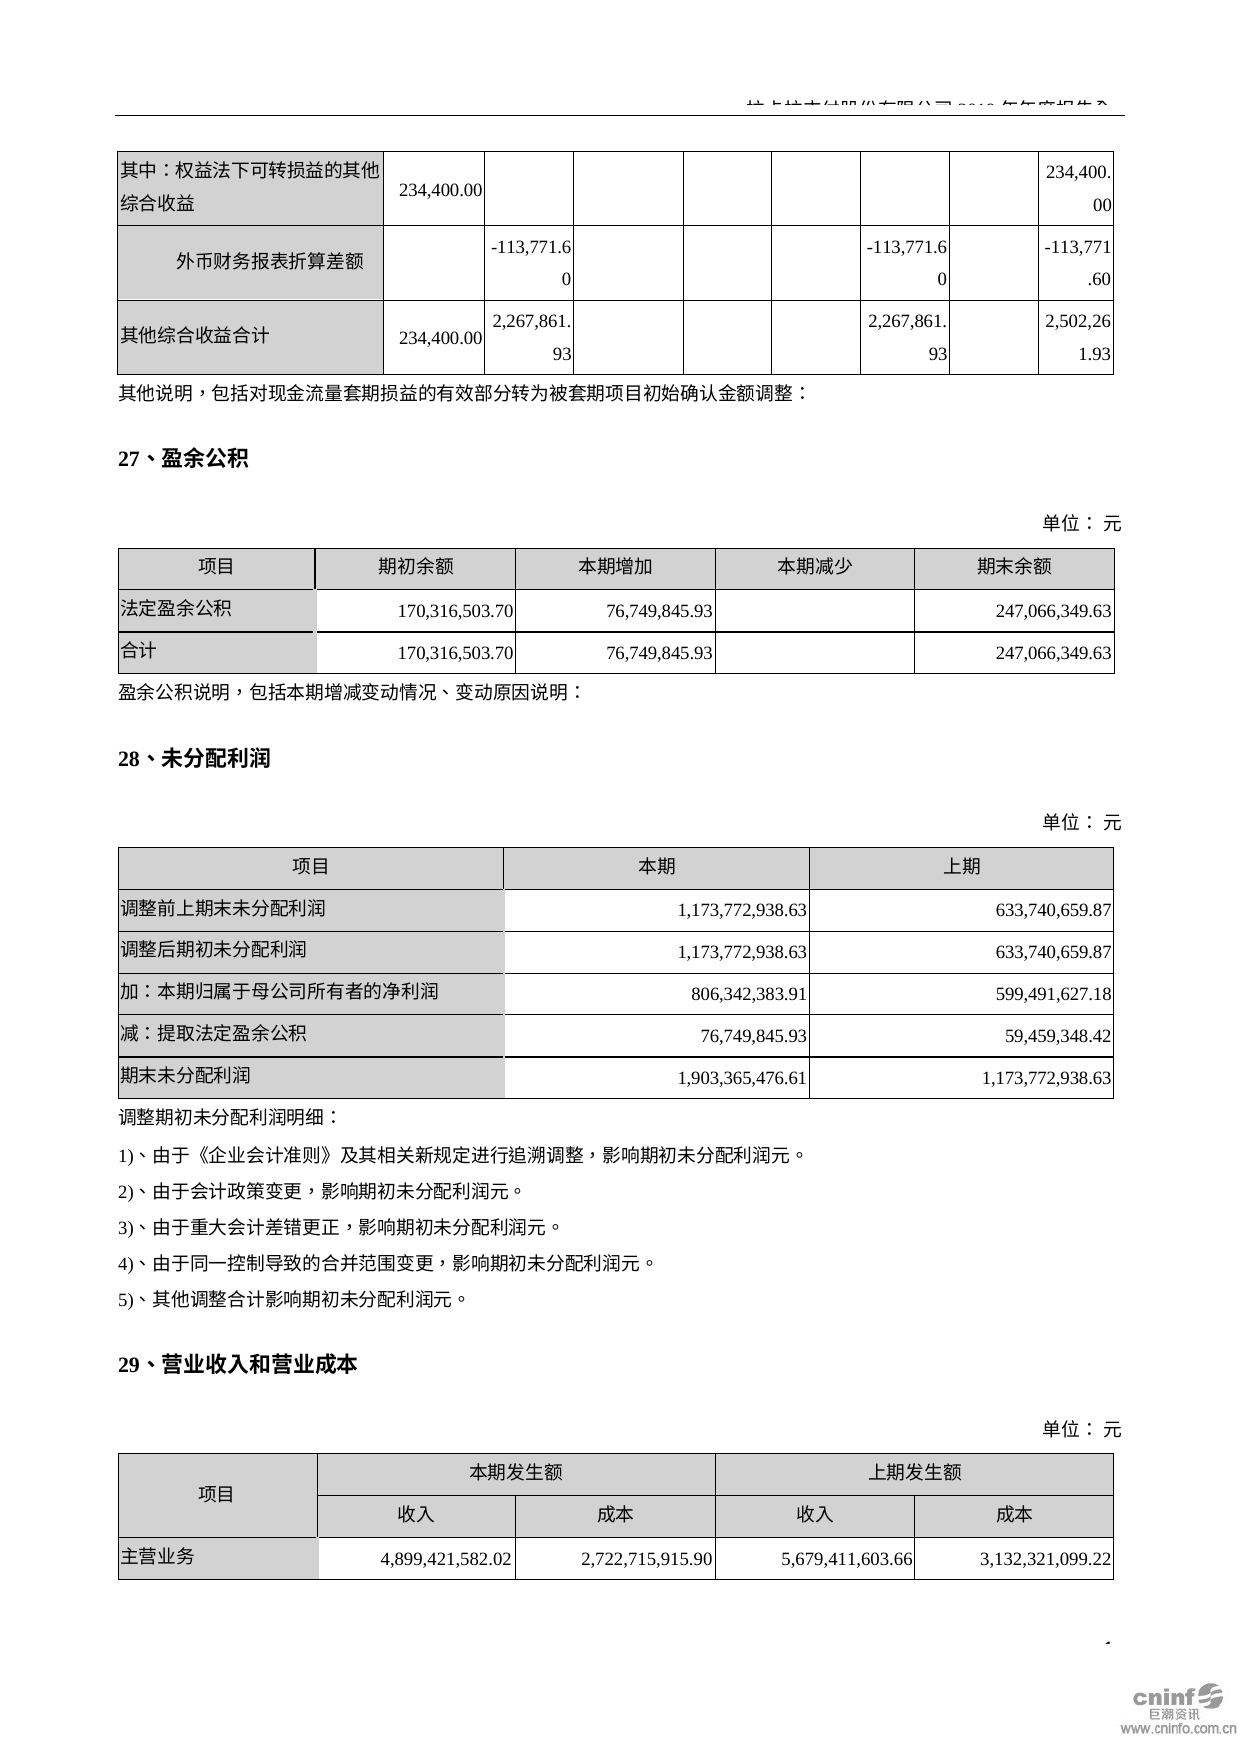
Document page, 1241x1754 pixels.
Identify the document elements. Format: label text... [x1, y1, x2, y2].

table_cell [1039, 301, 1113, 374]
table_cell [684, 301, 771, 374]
text 4)、由于同一控制导致的合并范围变更，影响期初未分配利润元。 [118, 1251, 1122, 1276]
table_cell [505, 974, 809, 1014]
text 3)、由于重大会计差错更正，影响期初未分配利润元。 [118, 1214, 1122, 1240]
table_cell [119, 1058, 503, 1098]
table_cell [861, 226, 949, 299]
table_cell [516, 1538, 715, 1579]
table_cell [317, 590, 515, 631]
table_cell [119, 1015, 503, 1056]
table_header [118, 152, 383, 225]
text 1)、由于《企业会计准则》及其相关新规定进行追溯调整，影响期初未分配利润元。 [118, 1142, 1122, 1167]
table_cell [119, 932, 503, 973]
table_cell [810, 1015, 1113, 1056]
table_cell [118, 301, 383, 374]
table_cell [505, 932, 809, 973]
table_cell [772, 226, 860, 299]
text 单位： 元 [102, 809, 1122, 835]
text 2)、由于会计政策变更，影响期初未分配利润元。 [118, 1178, 1122, 1203]
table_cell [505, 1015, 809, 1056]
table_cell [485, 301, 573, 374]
text 盈余公积说明，包括本期增减变动情况、变动原因说明： [118, 679, 1122, 705]
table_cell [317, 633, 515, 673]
subtitle 27、盈余公积 [118, 443, 1122, 473]
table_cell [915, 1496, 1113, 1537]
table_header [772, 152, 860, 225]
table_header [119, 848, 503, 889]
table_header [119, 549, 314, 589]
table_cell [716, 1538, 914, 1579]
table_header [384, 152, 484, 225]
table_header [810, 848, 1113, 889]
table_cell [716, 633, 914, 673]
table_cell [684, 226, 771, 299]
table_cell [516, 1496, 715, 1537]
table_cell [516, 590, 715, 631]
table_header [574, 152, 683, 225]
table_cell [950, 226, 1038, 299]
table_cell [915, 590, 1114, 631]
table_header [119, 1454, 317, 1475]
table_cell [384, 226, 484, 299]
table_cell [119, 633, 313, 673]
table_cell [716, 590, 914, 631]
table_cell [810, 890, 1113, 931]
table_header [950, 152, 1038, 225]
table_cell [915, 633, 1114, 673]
text 5)、其他调整合计影响期初未分配利润元。 [118, 1287, 1122, 1312]
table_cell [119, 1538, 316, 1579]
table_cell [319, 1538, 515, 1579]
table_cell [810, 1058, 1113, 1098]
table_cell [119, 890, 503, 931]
subtitle 28、未分配利润 [118, 743, 1122, 773]
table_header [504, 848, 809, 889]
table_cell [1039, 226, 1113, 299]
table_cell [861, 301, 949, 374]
text 单位： 元 [102, 1416, 1122, 1442]
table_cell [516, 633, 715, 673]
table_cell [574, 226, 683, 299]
subtitle 29、营业收入和营业成本 [118, 1349, 1122, 1379]
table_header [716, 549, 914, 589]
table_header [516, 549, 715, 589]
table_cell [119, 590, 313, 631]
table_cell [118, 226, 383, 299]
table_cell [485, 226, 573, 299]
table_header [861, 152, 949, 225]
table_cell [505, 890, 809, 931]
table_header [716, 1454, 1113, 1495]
text 调整期初未分配利润明细： [118, 1104, 1122, 1130]
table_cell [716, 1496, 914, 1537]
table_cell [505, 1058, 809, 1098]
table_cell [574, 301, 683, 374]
picture [1115, 1680, 1240, 1737]
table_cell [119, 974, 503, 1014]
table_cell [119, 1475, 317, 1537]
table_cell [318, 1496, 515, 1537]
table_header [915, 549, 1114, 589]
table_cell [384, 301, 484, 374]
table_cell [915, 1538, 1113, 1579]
text 单位： 元 [102, 510, 1122, 536]
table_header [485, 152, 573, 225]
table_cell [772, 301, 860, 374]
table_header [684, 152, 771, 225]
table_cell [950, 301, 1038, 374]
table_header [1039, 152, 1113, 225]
text 其他说明，包括对现金流量套期损益的有效部分转为被套期项目初始确认金额调整： [118, 380, 1122, 406]
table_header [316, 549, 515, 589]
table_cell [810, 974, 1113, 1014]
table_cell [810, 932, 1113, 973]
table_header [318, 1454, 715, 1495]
